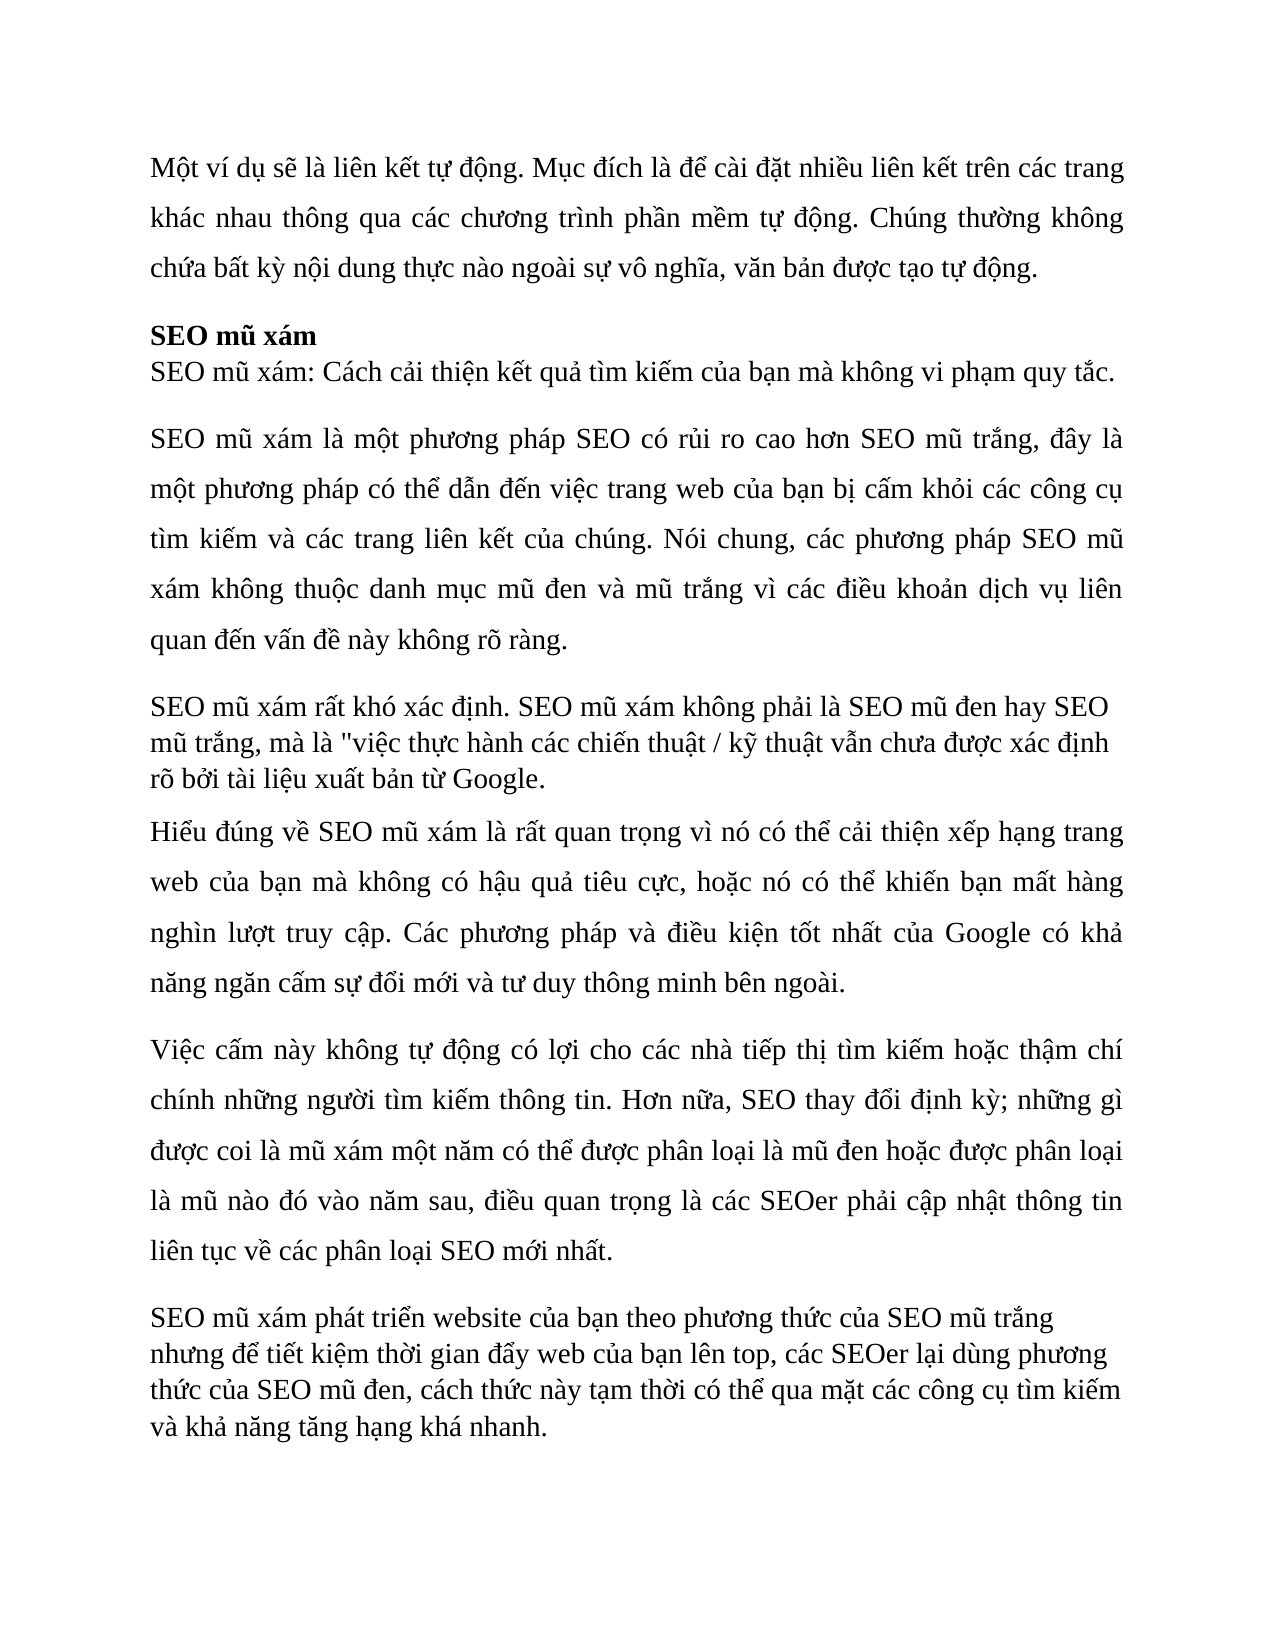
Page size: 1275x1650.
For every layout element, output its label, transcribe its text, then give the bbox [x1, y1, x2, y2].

text SEO mũ xám rất khó xác định. SEO mũ xám không phải là SEO mũ đen hay SEO mũ trắng, mà là "việc thực hành các chiến thuật / kỹ thuật vẫn chưa được xác định rõ bởi tài liệu xuất bản từ Google. [150, 689, 1125, 795]
text Một ví dụ sẽ là liên kết tự động. Mục đích là để cài đặt nhiều liên kết trên các trang khác nhau thông qua các chương trình phần mềm tự động. Chúng thường không chứa bất kỳ nội dung thực nào ngoài sự vô nghĩa, văn bản được tạo tự động. [150, 150, 1125, 284]
subtitle SEO mũ xám [150, 318, 1125, 351]
text SEO mũ xám: Cách cải thiện kết quả tìm kiếm của bạn mà không vi phạm quy tắc. [150, 354, 1125, 387]
text SEO mũ xám phát triển website của bạn theo phương thức của SEO mũ trắng nhưng để tiết kiệm thời gian đẩy web của bạn lên top, các SEOer lại dùng phương thức của SEO mũ đen, cách thức này tạm thời có thể qua mặt các công cụ tìm kiếm và khả năng tăng hạng khá nhanh. [150, 1300, 1125, 1442]
text Việc cấm này không tự động có lợi cho các nhà tiếp thị tìm kiếm hoặc thậm chí chính những người tìm kiếm thông tin. Hơn nữa, SEO thay đổi định kỳ; những gì được coi là mũ xám một năm có thể được phân loại là mũ đen hoặc được phân loại là mũ nào đó vào năm sau, điều quan trọng là các SEOer phải cập nhật thông tin liên tục về các phân loại SEO mới nhất. [150, 1032, 1125, 1267]
text SEO mũ xám là một phương pháp SEO có rủi ro cao hơn SEO mũ trắng, đây là một phương pháp có thể dẫn đến việc trang web của bạn bị cấm khỏi các công cụ tìm kiếm và các trang liên kết của chúng. Nói chung, các phương pháp SEO mũ xám không thuộc danh mục mũ đen và mũ trắng vì các điều khoản dịch vụ liên quan đến vấn đề này không rõ ràng. [150, 421, 1125, 656]
text Hiểu đúng về SEO mũ xám là rất quan trọng vì nó có thể cải thiện xếp hạng trang web của bạn mà không có hậu quả tiêu cực, hoặc nó có thể khiến bạn mất hàng nghìn lượt truy cập. Các phương pháp và điều kiện tốt nhất của Google có khả năng ngăn cấm sự đổi mới và tư duy thông minh bên ngoài. [150, 814, 1125, 998]
